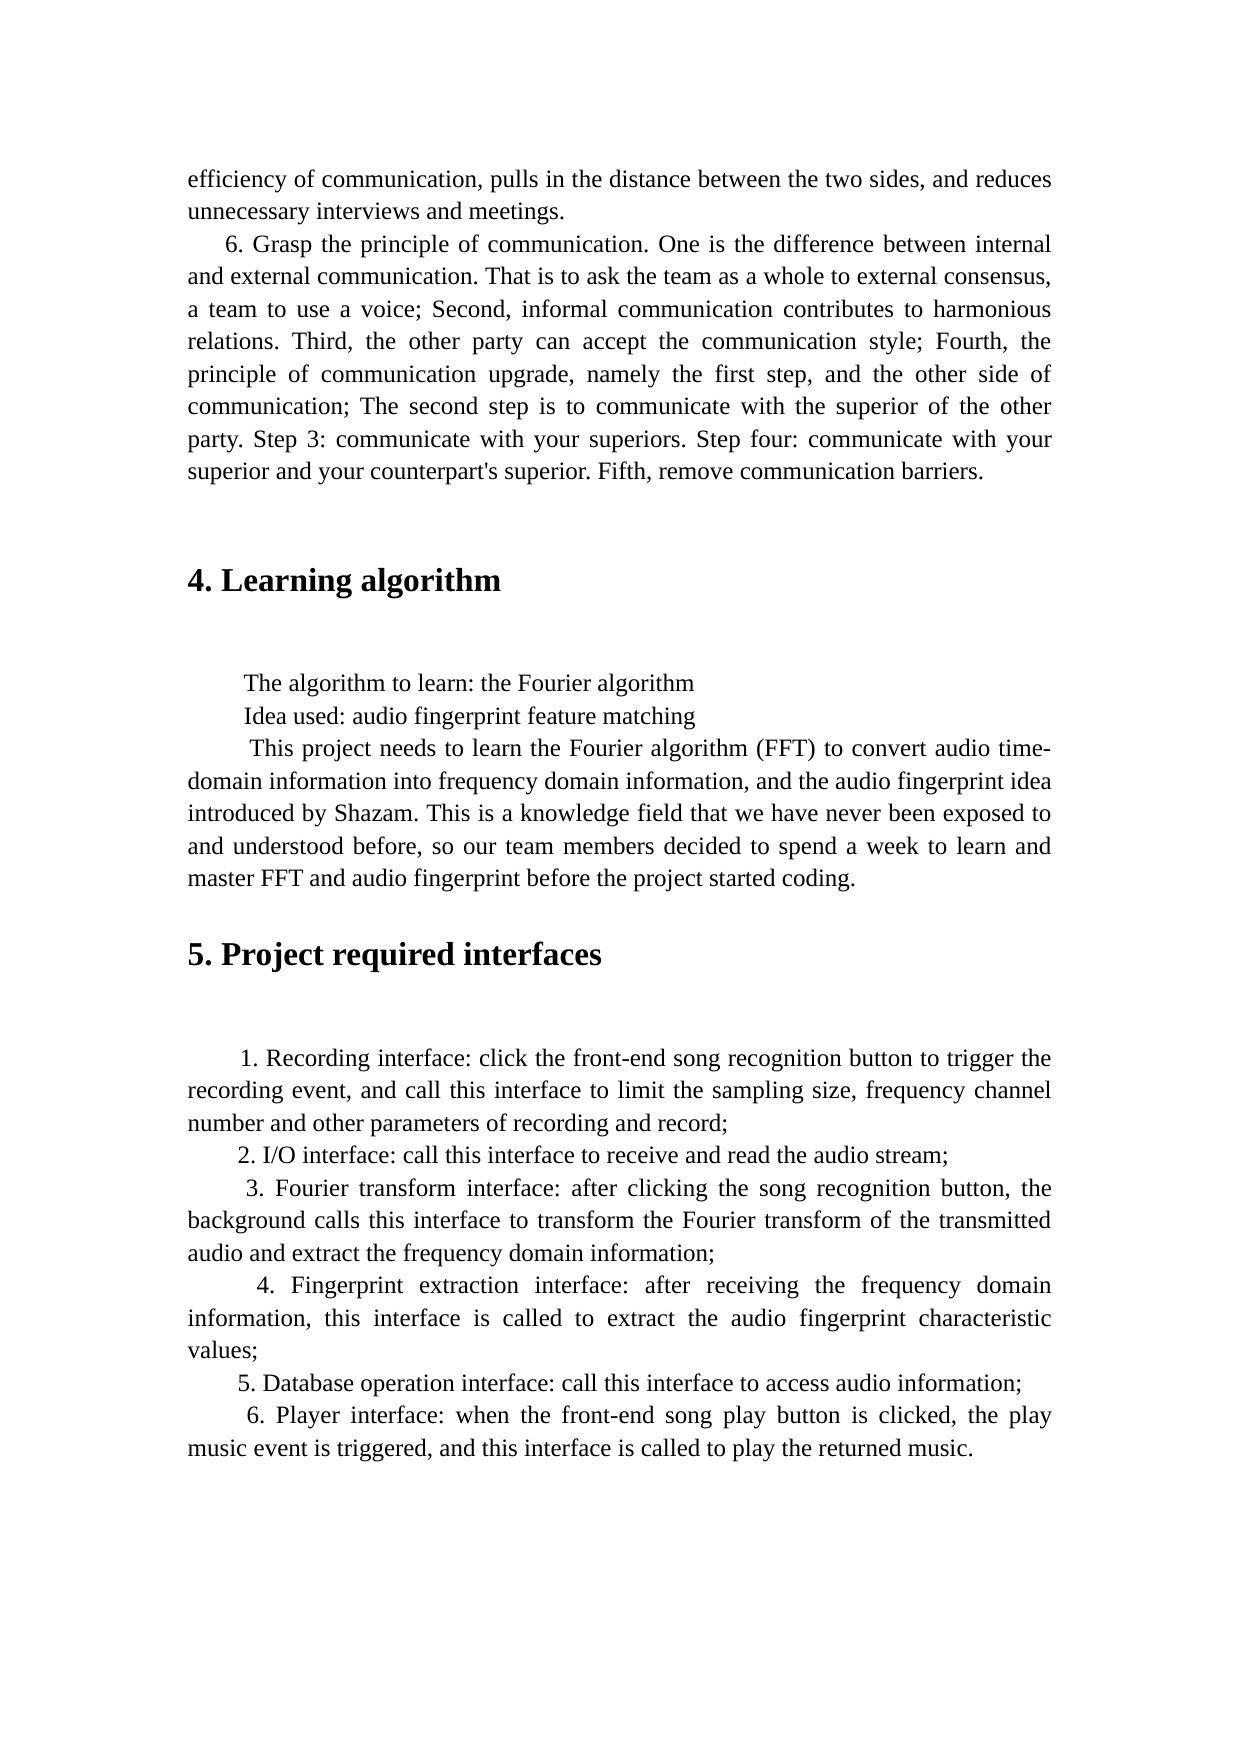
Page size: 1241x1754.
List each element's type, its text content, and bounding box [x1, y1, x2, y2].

text 6. Player interface: when the front-end song play button is clicked, the play music event is triggered, and this interface is called to play the returned music. [187, 1399, 1053, 1464]
text This project needs to learn the Fourier algorithm (FFT) to convert audio time-domain information into frequency domain information, and the audio fingerprint idea introduced by Shazam. This is a knowledge field that we have never been exposed to and understood before, so our team members decided to spend a week to learn and master FFT and audio fingerprint before the project started coding. [187, 732, 1053, 894]
text 4. Fingerprint extraction interface: after receiving the frequency domain information, this interface is called to extract the audio fingerprint characteristic values; [187, 1269, 1053, 1366]
text Idea used: audio fingerprint feature matching [187, 699, 1053, 732]
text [187, 162, 1053, 227]
subtitle Project required interfaces [187, 921, 1053, 986]
text 2. I/O interface: call this interface to receive and read the audio stream; [187, 1139, 1053, 1171]
text 6. Grasp the principle of communication. One is the difference between internal and external communication. That is to ask the team as a whole to external consensus, a team to use a voice; Second, informal communication contributes to harmonious relations. Third, the other party can accept the communication style; Fourth, the principle of communication upgrade, namely the first step, and the other side of communication; The second step is to communicate with the superior of the other party. Step 3: communicate with your superiors. Step four: communicate with your superior and your counterpart's superior. Fifth, remove communication barriers. [187, 227, 1053, 487]
text The algorithm to learn: the Fourier algorithm [187, 667, 1053, 699]
subtitle Learning algorithm [187, 547, 1053, 612]
text 1. Recording interface: click the front-end song recognition button to trigger the recording event, and call this interface to limit the sampling size, frequency channel number and other parameters of recording and record; [187, 1041, 1053, 1139]
text 5. Database operation interface: call this interface to access audio information; [187, 1366, 1053, 1399]
text 3. Fourier transform interface: after clicking the song recognition button, the background calls this interface to transform the Fourier transform of the transmitted audio and extract the frequency domain information; [187, 1171, 1053, 1269]
